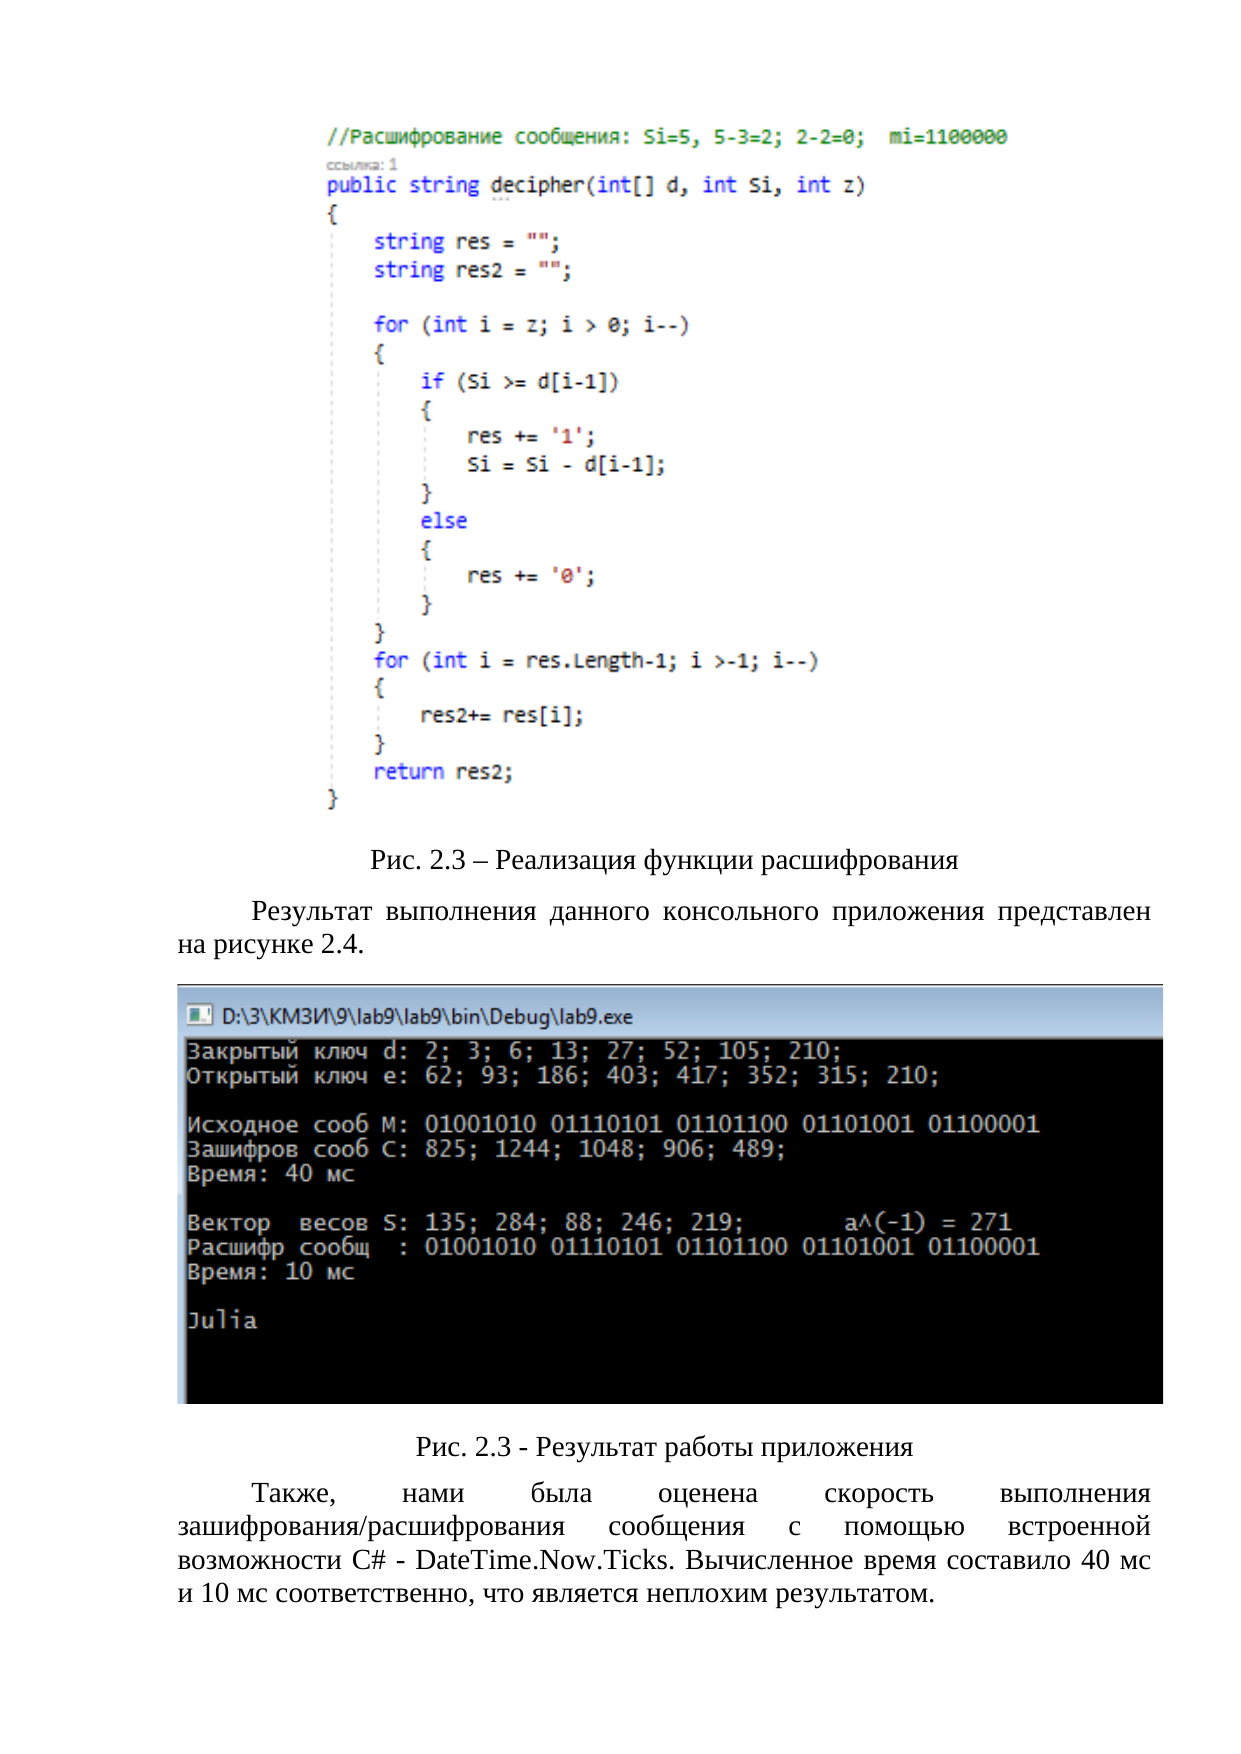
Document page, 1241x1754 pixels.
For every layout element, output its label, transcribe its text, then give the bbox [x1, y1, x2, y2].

text Также, нами была оценена скорость выполнения зашифрования/расшифрования сообщения с помощью встроенной возможности C# - DateTime.Now.Ticks. Вычисленное время составило 40 мс и 10 мс соответственно, что является неплохим результатом. [177, 1475, 1152, 1609]
picture [177, 984, 1164, 1404]
text Результат выполнения данного консольного приложения представлен на рисунке 2.4. [177, 893, 1152, 960]
text Рис. 2.3 - Результат работы приложения [177, 1429, 1152, 1462]
text Рис. 2.3 – Реализация функции расшифрования [177, 842, 1152, 876]
picture [317, 118, 1012, 818]
